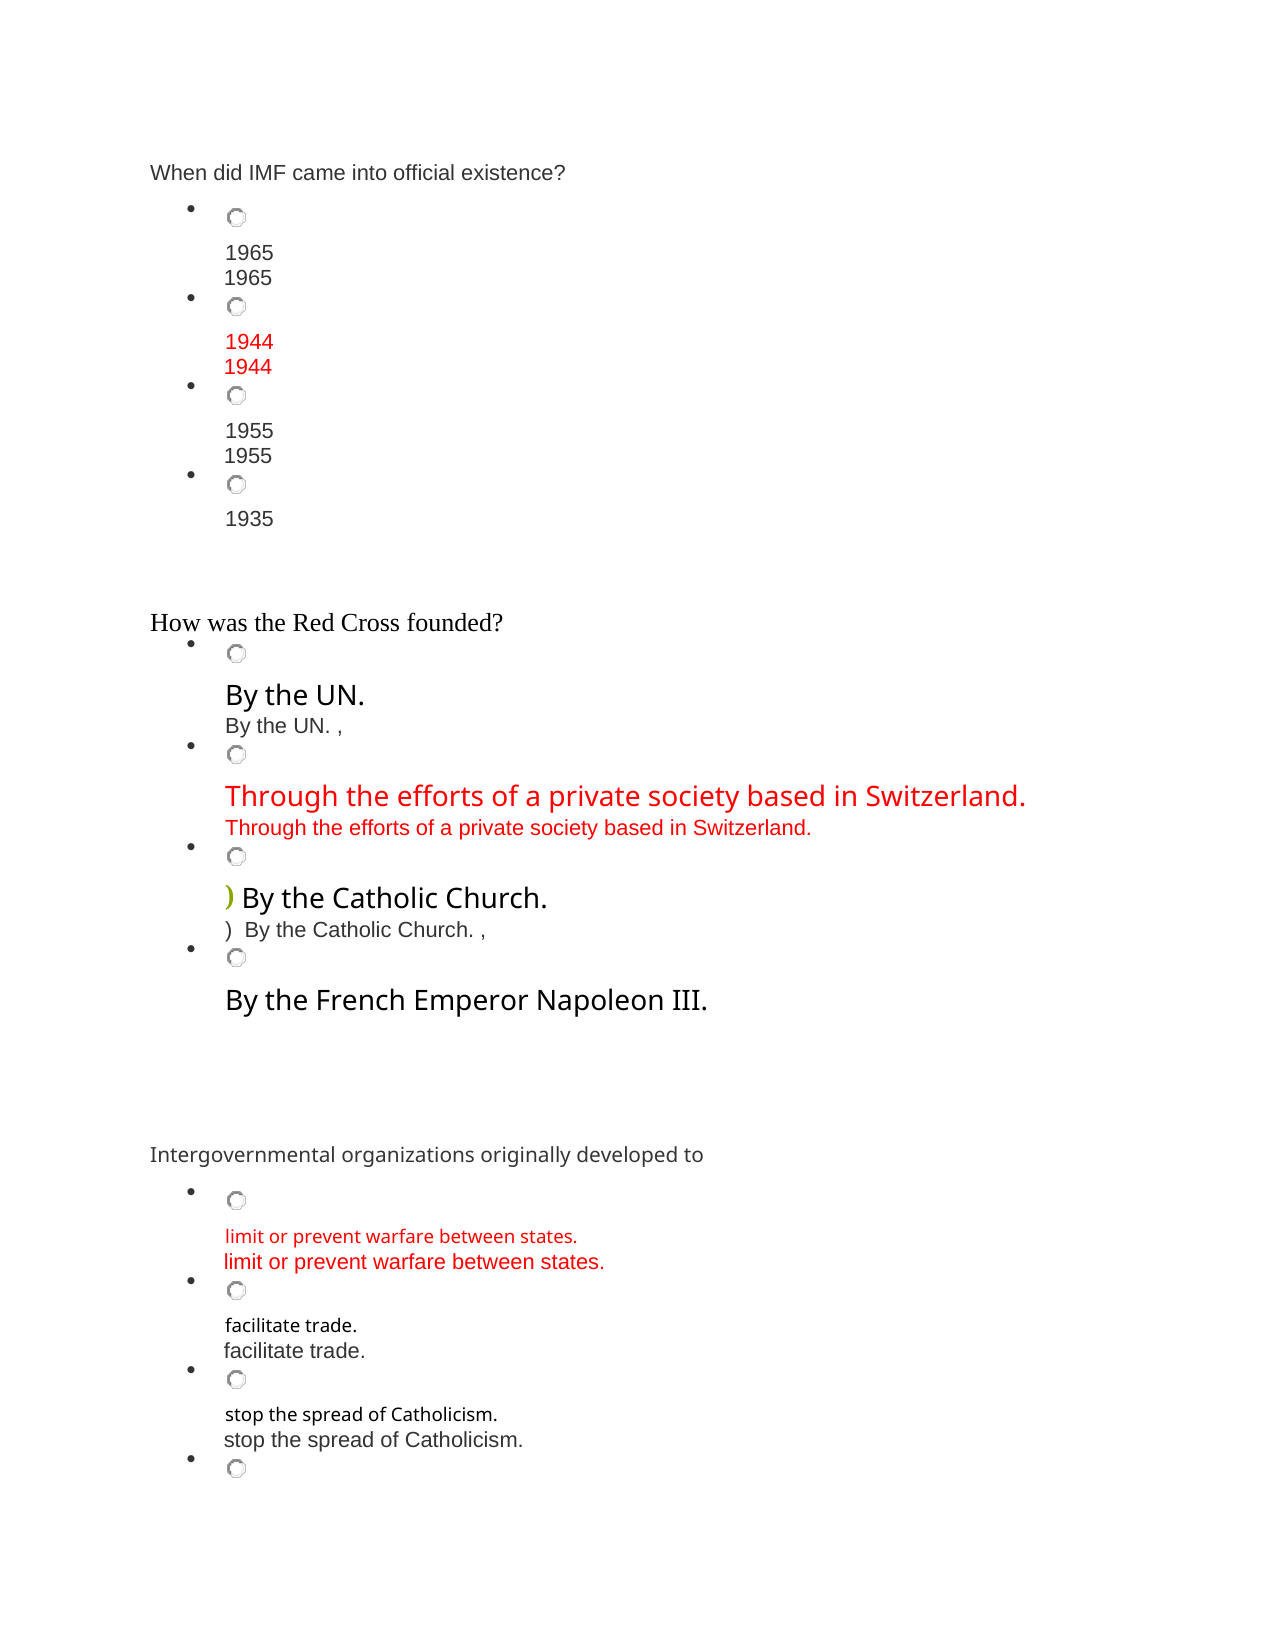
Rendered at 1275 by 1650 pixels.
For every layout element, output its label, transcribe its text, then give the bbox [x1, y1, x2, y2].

text When did IMF came into official existence? [150, 150, 1125, 185]
text By the French Emperor Napoleon III. [225, 980, 1125, 1018]
text By the UN. [225, 675, 1125, 713]
text facilitate trade. [225, 1312, 1125, 1338]
text By the UN. , [225, 713, 1125, 739]
text stop the spread of Catholicism. [225, 1401, 1125, 1427]
text limit or prevent warfare between states. [225, 1223, 1125, 1249]
text 1965 [223, 265, 1125, 290]
text Through the efforts of a private society based in Switzerland. [225, 815, 1125, 840]
text 1944 [225, 329, 1125, 354]
text stop the spread of Catholicism. [223, 1427, 1125, 1452]
text 1944 [223, 354, 1125, 379]
text How was the Red Cross founded? [150, 607, 1125, 637]
text 1955 [223, 443, 1125, 468]
text Through the efforts of a private society based in Switzerland. [225, 777, 1125, 815]
text 1935 [225, 506, 1125, 531]
text Intergovernmental organizations originally developed to [150, 1133, 1125, 1168]
text facilitate trade. [223, 1338, 1125, 1363]
text limit or prevent warfare between states. [223, 1249, 1125, 1274]
text 1955 [225, 417, 1125, 443]
text ) By the Catholic Church. [225, 878, 1125, 917]
text 1965 [225, 240, 1125, 265]
text ) By the Catholic Church. , [225, 917, 1125, 942]
